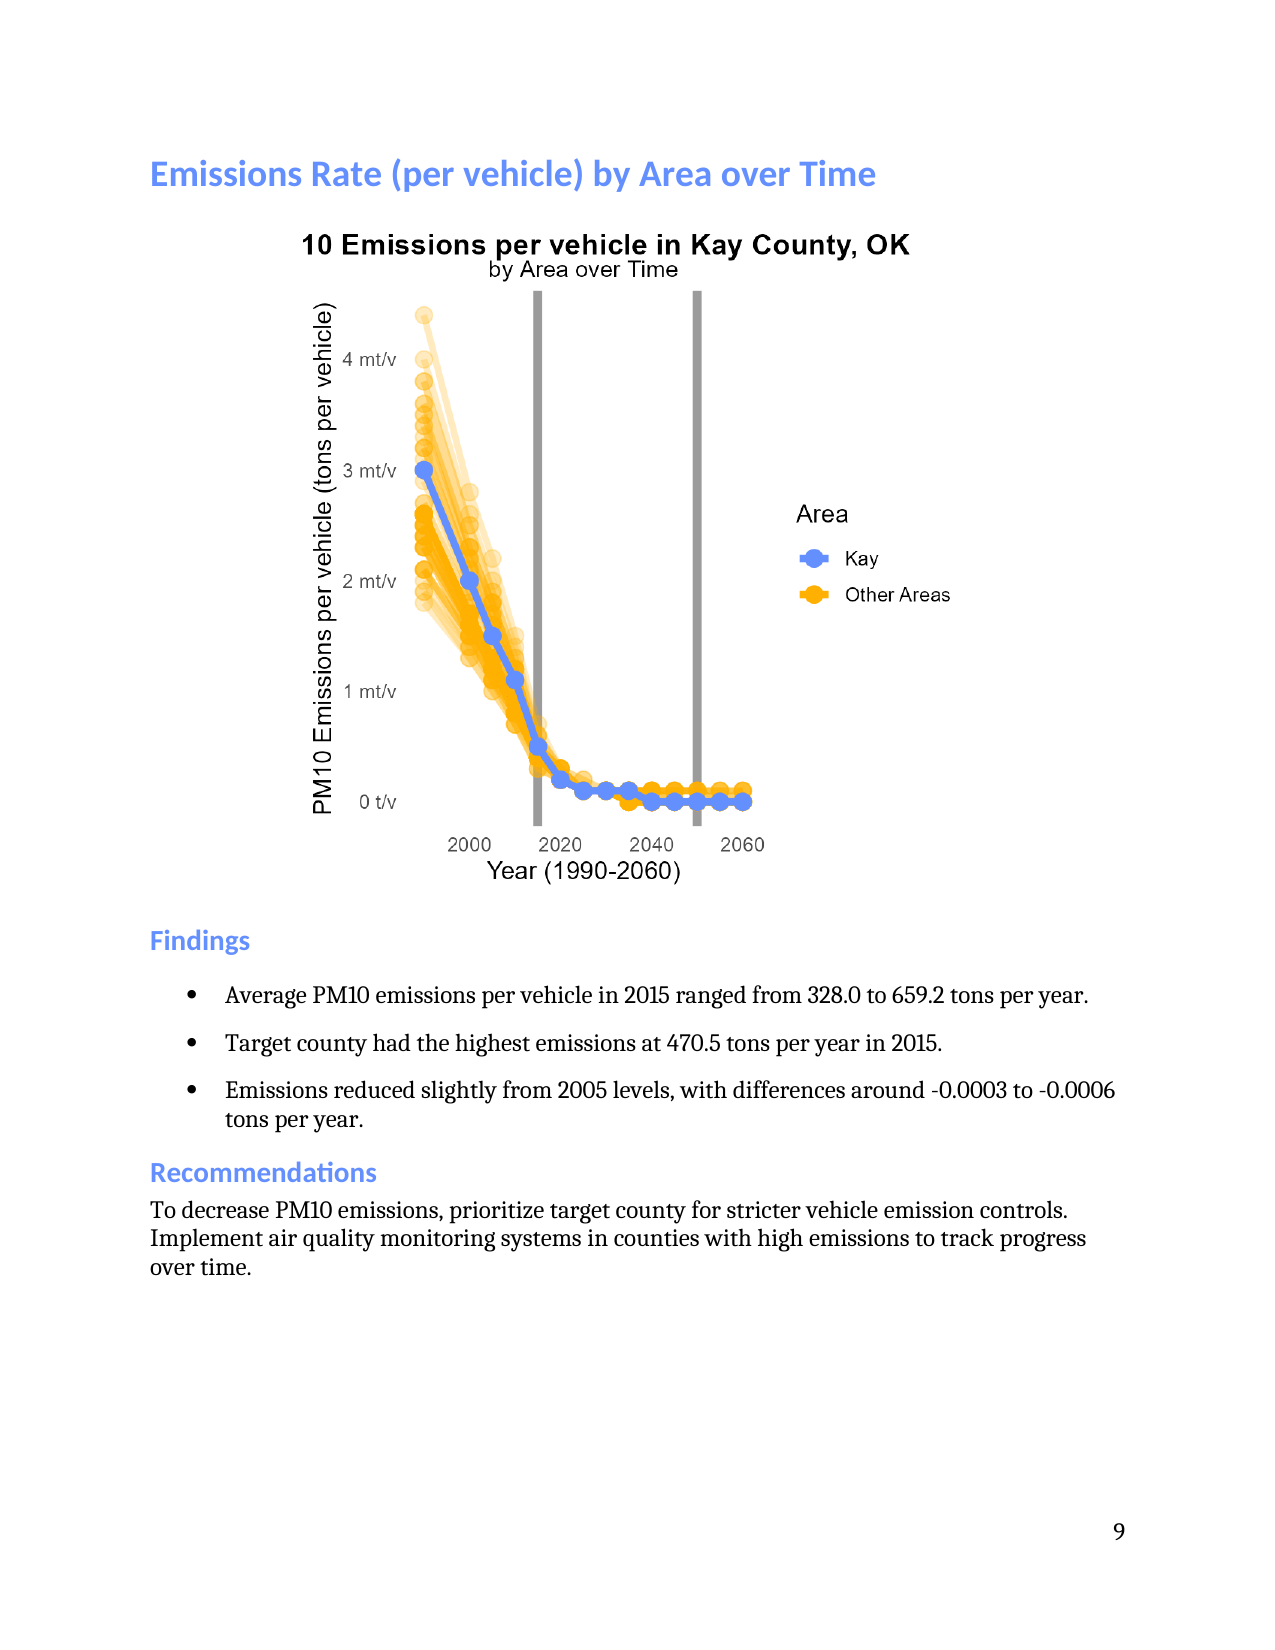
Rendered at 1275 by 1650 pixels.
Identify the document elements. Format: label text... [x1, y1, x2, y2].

subtitle Findings [150, 922, 1125, 957]
text Target county had the highest emissions at 470.5 tons per year in 2015. [187, 1029, 1125, 1057]
subtitle Recommendations [150, 1154, 1125, 1190]
text Emissions reduced slightly from 2005 levels, with differences around -0.0003 to -0.0006 tons per year. [187, 1076, 1125, 1134]
text Average PM10 emissions per vehicle in 2015 ranged from 328.0 to 659.2 tons per year. [187, 981, 1125, 1010]
subtitle Emissions Rate (per vehicle) by Area over Time [150, 150, 1125, 196]
text To decrease PM10 emissions, prioritize target county for stricter vehicle emission controls. Implement air quality monitoring systems in counties with high emissions to track progress over time. [150, 1196, 1125, 1282]
picture [300, 221, 976, 897]
